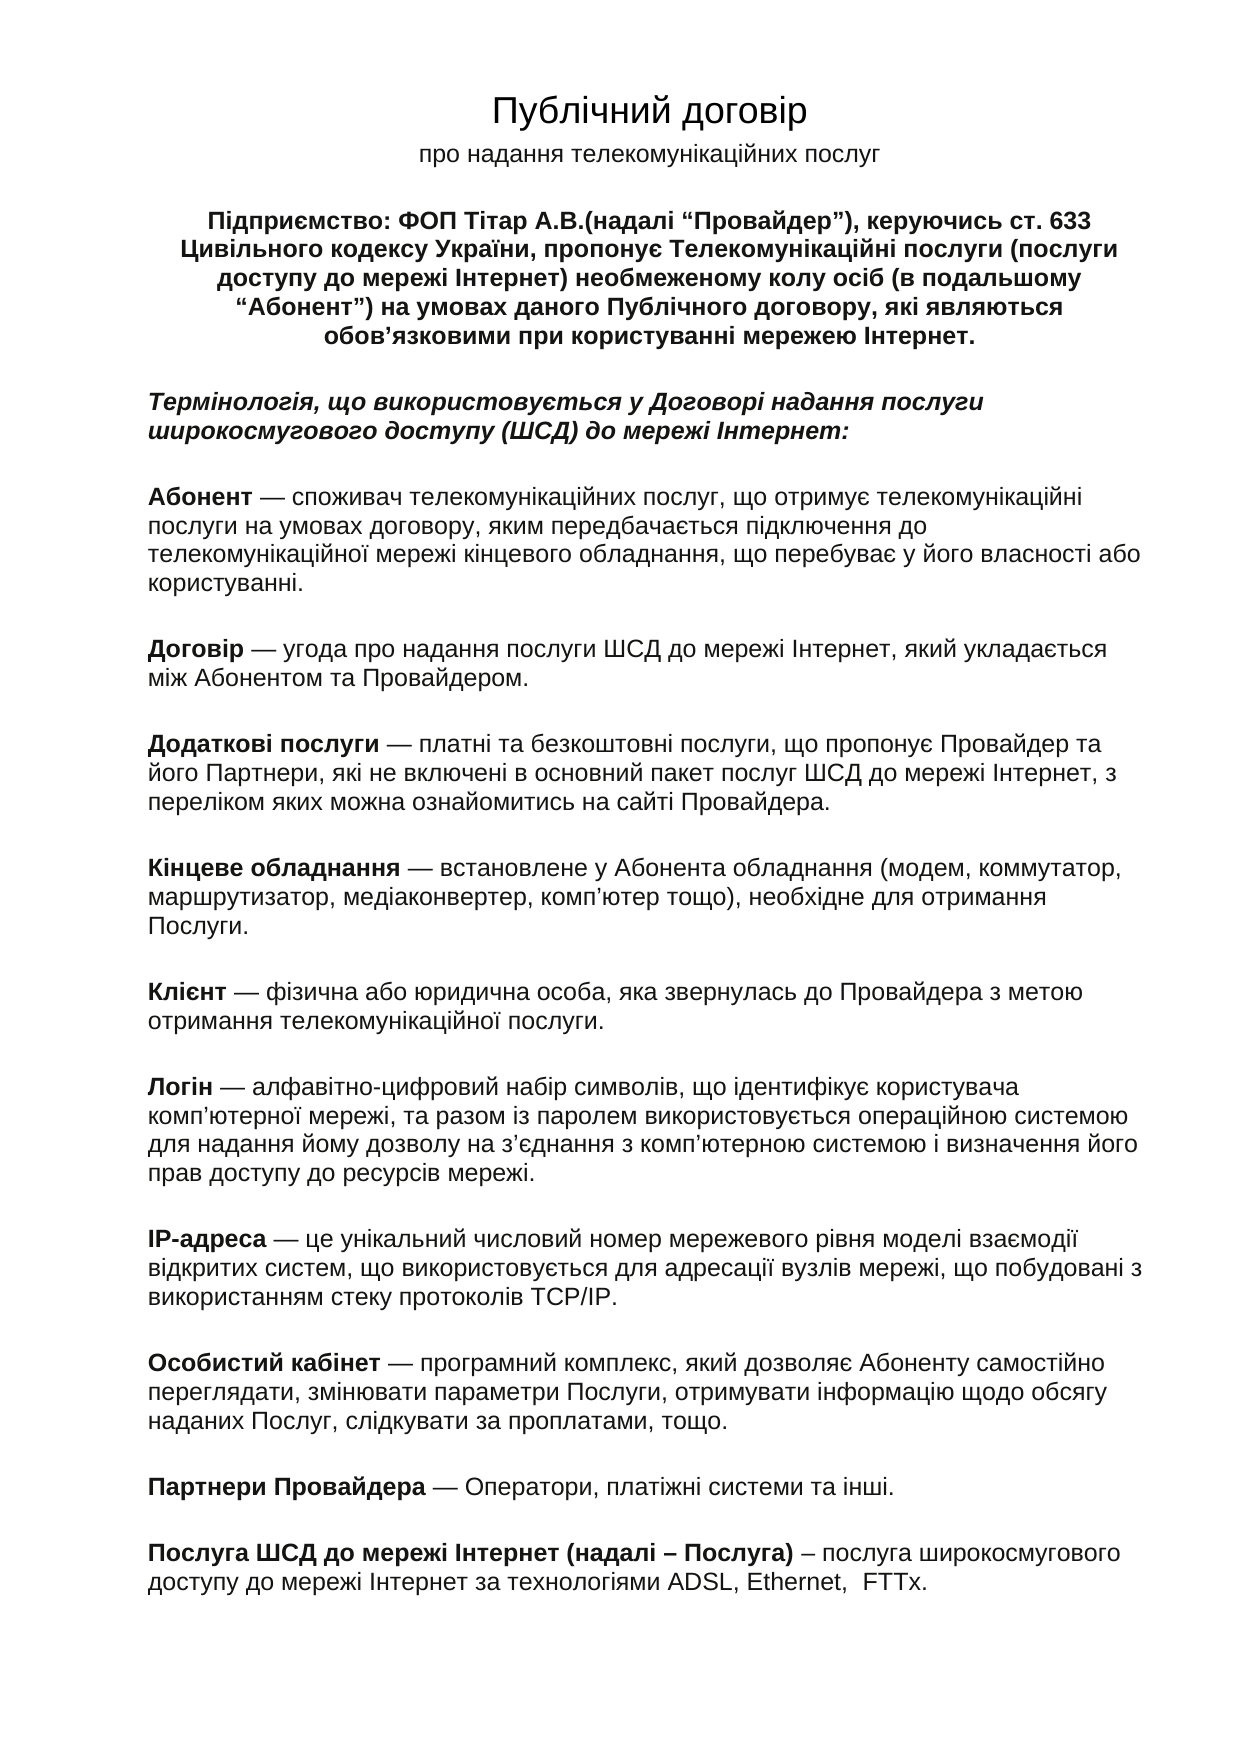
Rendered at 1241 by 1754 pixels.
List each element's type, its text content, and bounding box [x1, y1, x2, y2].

text Клієнт — фізична або юридична особа, яка звернулась до Провайдера з метою отримання телекомунікаційної послуги. [148, 977, 1152, 1034]
text Партнери Провайдера — Оператори, платіжні системи та інші. [148, 1472, 1152, 1501]
text Кінцеве обладнання — встановлене у Абонента обладнання (модем, коммутатор, маршрутизатор, медіаконвертер, комп’ютер тощо), необхідне для отримання Послуги. [148, 853, 1152, 939]
text Послуга ШСД до мережі Інтернет (надалі – Послуга) – послуга широкосмугового доступу до мережі Інтернет за технологіями ADSL, Ethernet, FTTx. [148, 1538, 1152, 1596]
text Термінологія, що використовується у Договорі надання послуги широкосмугового доступу (ШСД) до мережі Інтернет: [148, 387, 1152, 444]
text Абонент — споживач телекомунікаційних послуг, що отримує телекомунікаційні послуги на умовах договору, яким передбачається підключення до телекомунікаційної мережі кінцевого обладнання, що перебуває у його власності або користуванні. [148, 482, 1152, 597]
text IP-адреса — це унікальний числовий номер мережевого рівня моделі взаємодії відкритих систем, що використовується для адресації вузлів мережі, що побудовані з використанням стеку протоколів TCP/IP. [148, 1224, 1152, 1311]
text Логін — алфавітно-цифровий набір символів, що ідентифікує користувача комп’ютерної мережі, та разом із паролем використовується операційною системою для надання йому дозволу на з’єднання з комп’ютерною системою і визначення його прав доступу до ресурсів мережі. [148, 1072, 1152, 1187]
text Особистий кабінет — програмний комплекс, який дозволяє Абоненту самостійно переглядати, змінювати параметри Послуги, отримувати інформацію щодо обсягу наданих Послуг, слідкувати за проплатами, тощо. [148, 1348, 1152, 1434]
text про надання телекомунікаційних послуг [148, 139, 1152, 168]
text Публічний договір [148, 88, 1152, 132]
text Підприємство: ФОП Тітар А.В.(надалі “Провайдер”), керуючись ст. 633 Цивільного кодексу України, пропонує Телекомунікаційні послуги (послуги доступу до мережі Інтернет) необмеженому колу осіб (в подальшому “Абонент”) на умовах даного Публічного договору, які являються обов’язковими при користуванні мережею Інтернет. [148, 206, 1152, 349]
text Договір — угода про надання послуги ШСД до мережі Інтернет, який укладається між Абонентом та Провайдером. [148, 634, 1152, 692]
text Додаткові послуги — платні та безкоштовні послуги, що пропонує Провайдер та його Партнери, які не включені в основний пакет послуг ШСД до мережі Інтернет, з переліком яких можна ознайомитись на сайті Провайдера. [148, 729, 1152, 816]
